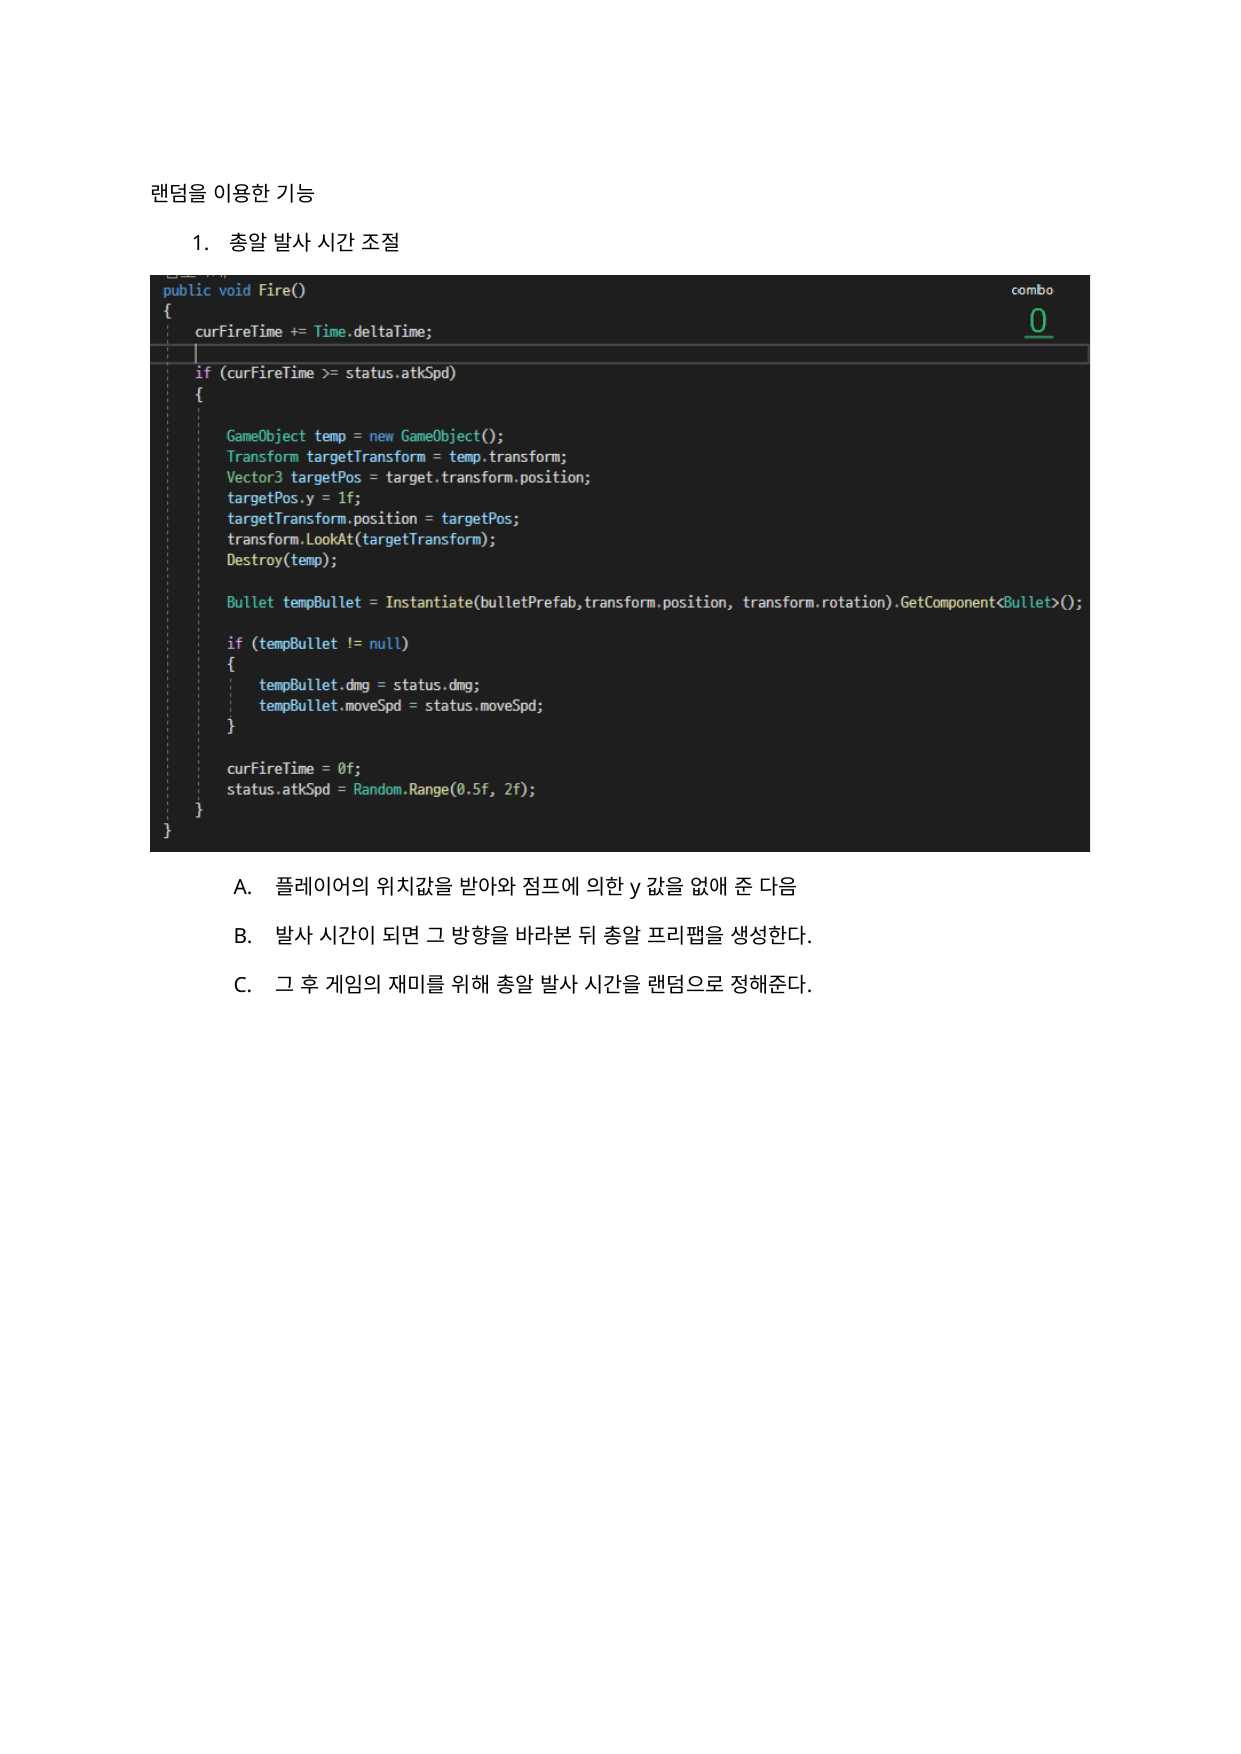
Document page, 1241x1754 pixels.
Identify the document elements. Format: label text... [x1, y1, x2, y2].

text 랜덤을 이용한 기능 [150, 177, 1090, 207]
list 그 후 게임의 재미를 위해 총알 발사 시간을 랜덤으로 정해준다. [233, 969, 1090, 999]
list 플레이어의 위치값을 받아와 점프에 의한 y 값을 없애 준 다음 [233, 870, 1090, 900]
list 발사 시간이 되면 그 방향을 바라본 뒤 총알 프리팹을 생성한다. [233, 919, 1090, 950]
picture [150, 275, 1091, 852]
list 총알 발사 시간 조절 [192, 226, 1090, 257]
